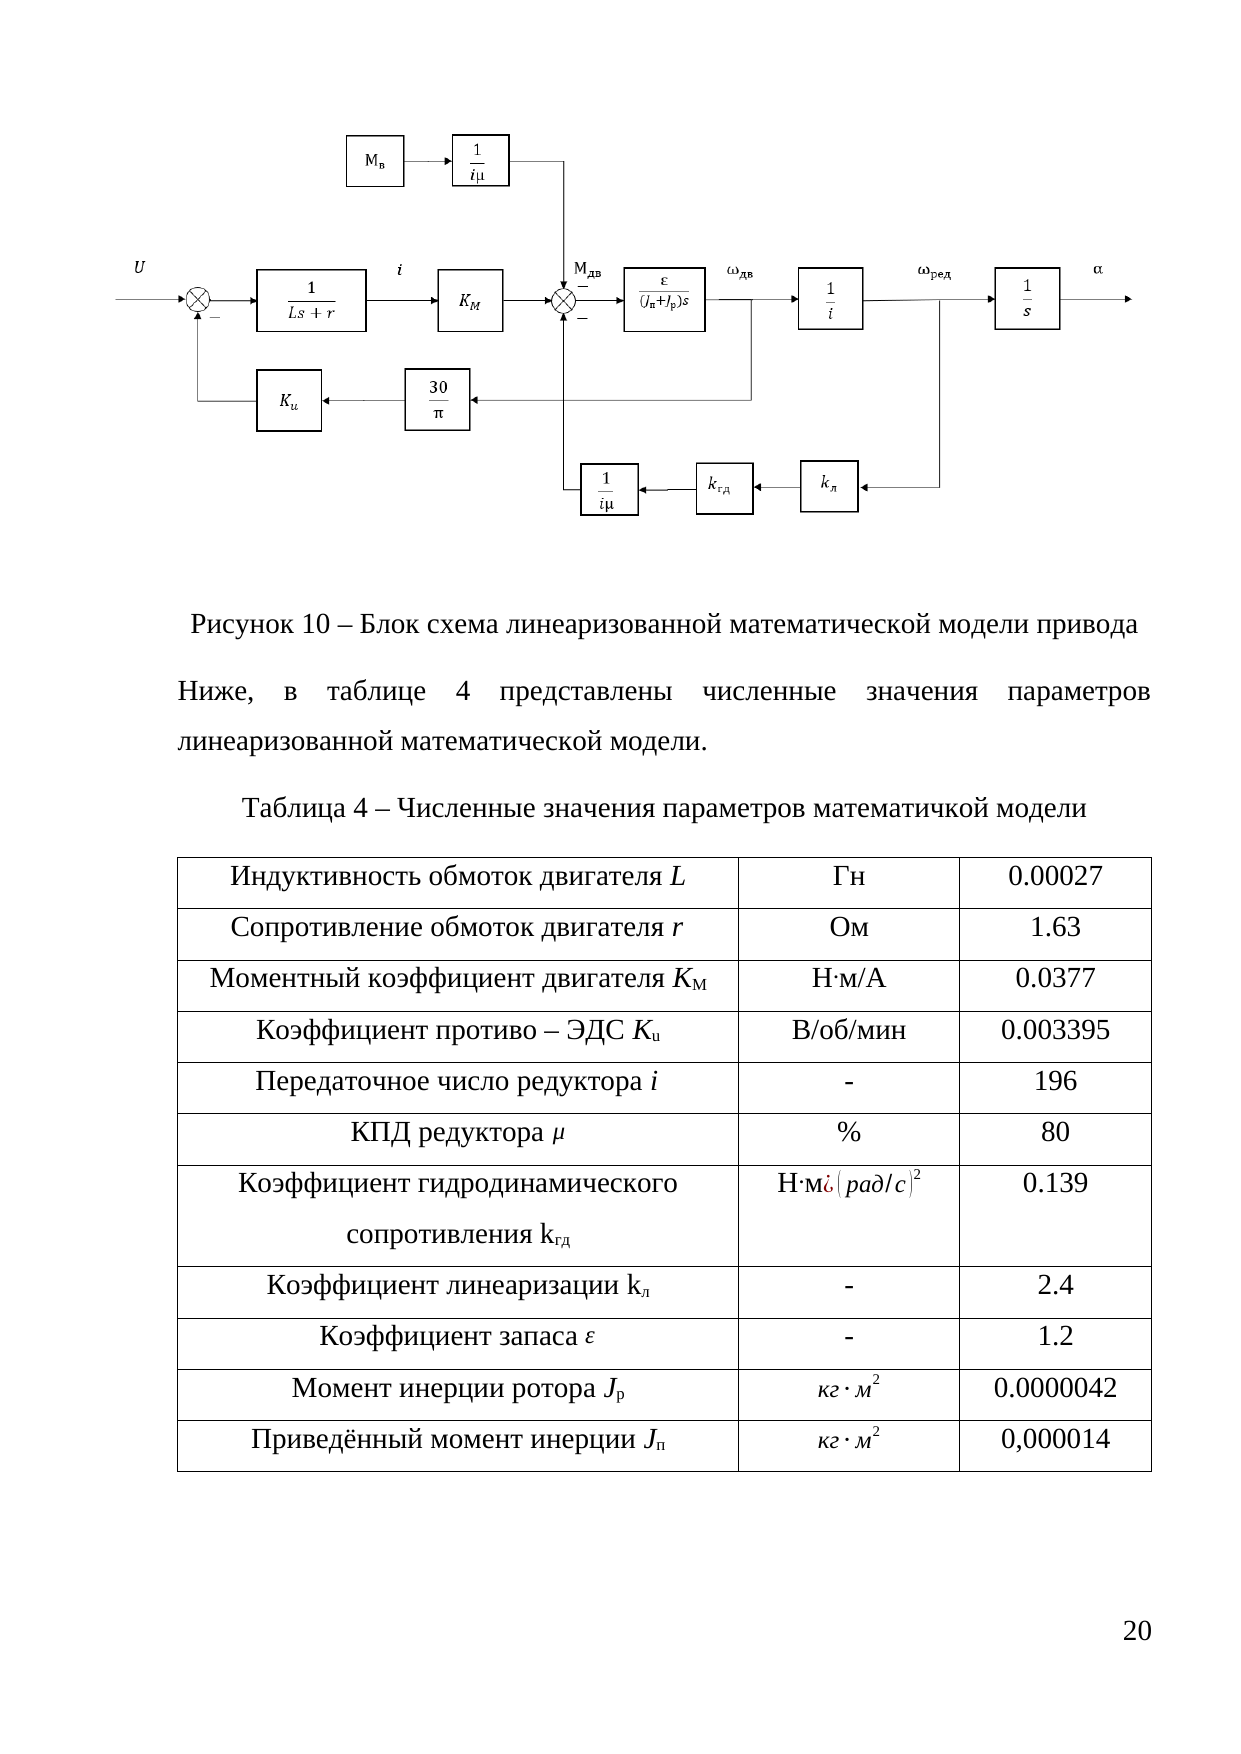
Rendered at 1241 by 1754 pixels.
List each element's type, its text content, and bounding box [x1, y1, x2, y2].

table_cell 0.0377 [960, 961, 1151, 1011]
table_header 0.00027 [960, 858, 1151, 908]
table_cell Ом [739, 909, 959, 959]
table_cell Передаточное число редуктора i [178, 1063, 738, 1113]
table_cell Момент инерции ротора Jp [178, 1370, 738, 1420]
table_cell КПД редуктора [178, 1114, 738, 1164]
table_cell Нм/А [739, 961, 959, 1011]
table_cell - [739, 1319, 959, 1369]
table_cell - [739, 1267, 959, 1317]
table_cell 2.4 [960, 1267, 1151, 1317]
table_cell Приведённый момент инерции Jп [178, 1421, 738, 1471]
table_cell Сопротивление обмоток двигателя r [178, 909, 738, 959]
table_cell - [739, 1063, 959, 1113]
table_cell 196 [960, 1063, 1151, 1113]
text Ниже, в таблице 4 представлены численные значения параметров линеаризованной математической модели. [177, 673, 1152, 757]
table_cell 0.139 [960, 1166, 1151, 1266]
table_cell Моментный коэффициент двигателя KM [178, 961, 738, 1011]
table_cell 80 [960, 1114, 1151, 1164]
table_cell % [739, 1114, 959, 1164]
table_cell Коэффициент линеаризации kл [178, 1267, 738, 1317]
table_header Индуктивность обмоток двигателя L [178, 858, 738, 908]
table_cell Нм [739, 1166, 959, 1266]
table_cell Коэффициент гидродинамического сопротивления kгд [178, 1166, 738, 1266]
table_cell [739, 1421, 959, 1471]
table_cell [739, 1370, 959, 1420]
table_header Гн [739, 858, 959, 908]
picture [88, 118, 1166, 589]
table_cell 0.003395 [960, 1012, 1151, 1062]
text Рисунок 10 – Блок схема линеаризованной математической модели привода [88, 589, 1152, 639]
table_cell 0,000014 [960, 1421, 1151, 1471]
table_cell В/об/мин [739, 1012, 959, 1062]
table_cell Коэффициент запаса [178, 1319, 738, 1369]
table_cell 1.2 [960, 1319, 1151, 1369]
text Таблица 4 – Численные значения параметров математичкой модели [177, 790, 1152, 824]
table_cell 0.0000042 [960, 1370, 1151, 1420]
table_cell Коэффициент противо – ЭДС Ku [178, 1012, 738, 1062]
table_cell 1.63 [960, 909, 1151, 959]
